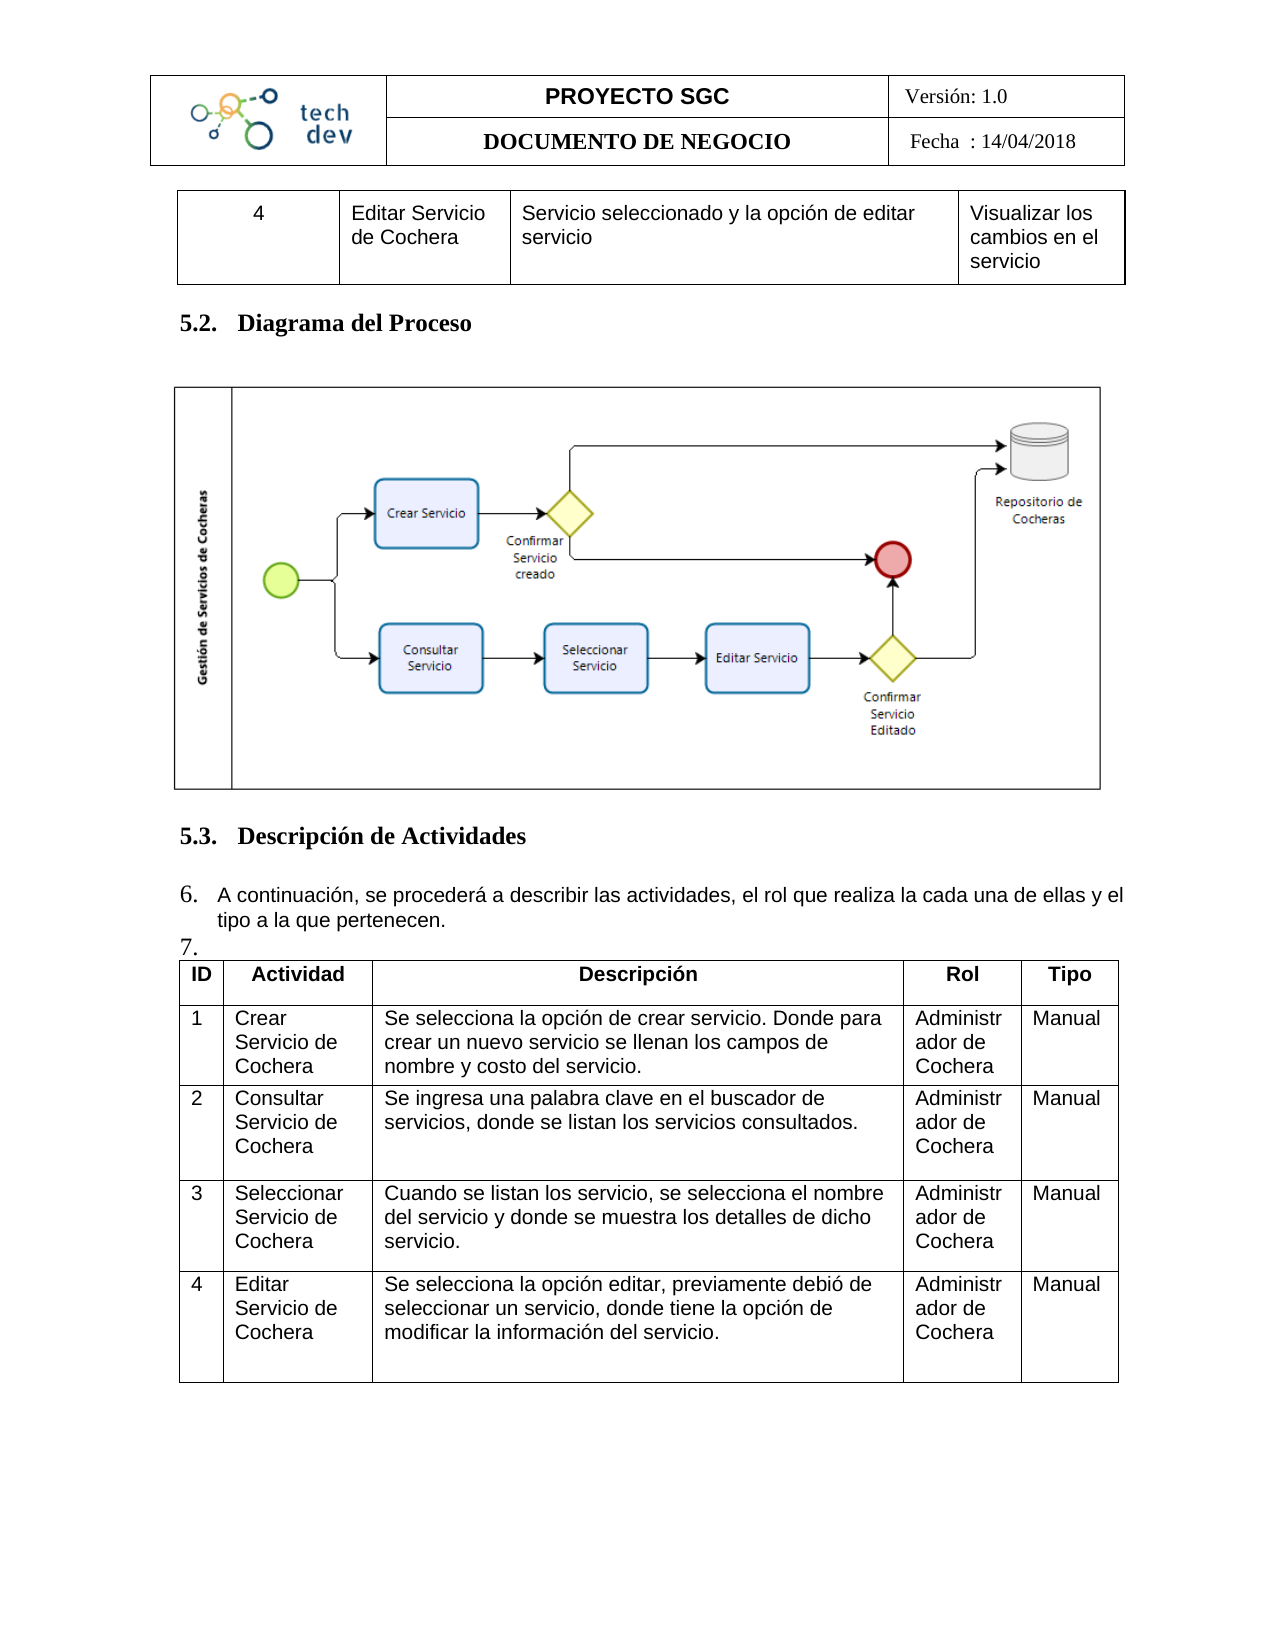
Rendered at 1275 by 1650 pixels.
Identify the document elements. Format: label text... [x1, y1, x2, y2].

table_header Rol [904, 961, 1021, 1004]
table_header Tipo [1022, 961, 1118, 1004]
table_cell Editar Servicio de Cochera [224, 1272, 372, 1382]
table_cell Cuando se listan los servicio, se selecciona el nombre del servicio y donde se muestra los detalles de dicho servicio. [373, 1181, 903, 1271]
picture [150, 366, 1125, 822]
table_cell Se ingresa una palabra clave en el buscador de servicios, donde se listan los servicios consultados. [373, 1086, 903, 1180]
table_header Actividad [224, 961, 372, 1004]
table_cell Editar Servicio de Cochera [340, 191, 510, 283]
table_cell 1 [180, 1006, 223, 1085]
table_cell Se selecciona la opción editar, previamente debió de seleccionar un servicio, donde tiene la opción de modificar la información del servicio. [373, 1272, 903, 1382]
picture [161, 85, 387, 156]
table_cell Seleccionar Servicio de Cochera [224, 1181, 372, 1271]
subtitle Diagrama del Proceso [179, 308, 1125, 337]
table_cell 2 [180, 1086, 223, 1180]
table_cell Servicio seleccionado y la opción de editar servicio [511, 191, 958, 283]
subtitle Descripción de Actividades [179, 822, 1125, 850]
table_cell 4 [180, 1272, 223, 1382]
list A continuación, se procederá a describir las actividades, el rol que realiza la cada una de ellas y el tipo a la que pertenecen. [179, 879, 1125, 932]
table_header Descripción [373, 961, 903, 1004]
table_cell Crear Servicio de Cochera [224, 1006, 372, 1085]
table_cell 4 [178, 191, 339, 283]
table_cell 3 [180, 1181, 223, 1271]
table_cell Manual [1022, 1086, 1118, 1180]
table_cell Manual [1022, 1181, 1118, 1271]
table_cell Se selecciona la opción de crear servicio. Donde para crear un nuevo servicio se llenan los campos de nombre y costo del servicio. [373, 1006, 903, 1085]
table_cell Consultar Servicio de Cochera [224, 1086, 372, 1180]
table_cell Visualizar los cambios en el servicio [959, 191, 1124, 283]
table_cell Administrador de Cochera [904, 1086, 1021, 1180]
table_cell Administrador de Cochera [904, 1006, 1021, 1085]
table_header ID [180, 961, 223, 1004]
table_cell Manual [1022, 1272, 1118, 1382]
table_cell Administrador de Cochera [904, 1181, 1021, 1271]
table_cell Administrador de Cochera [904, 1272, 1021, 1382]
table_cell Manual [1022, 1006, 1118, 1085]
